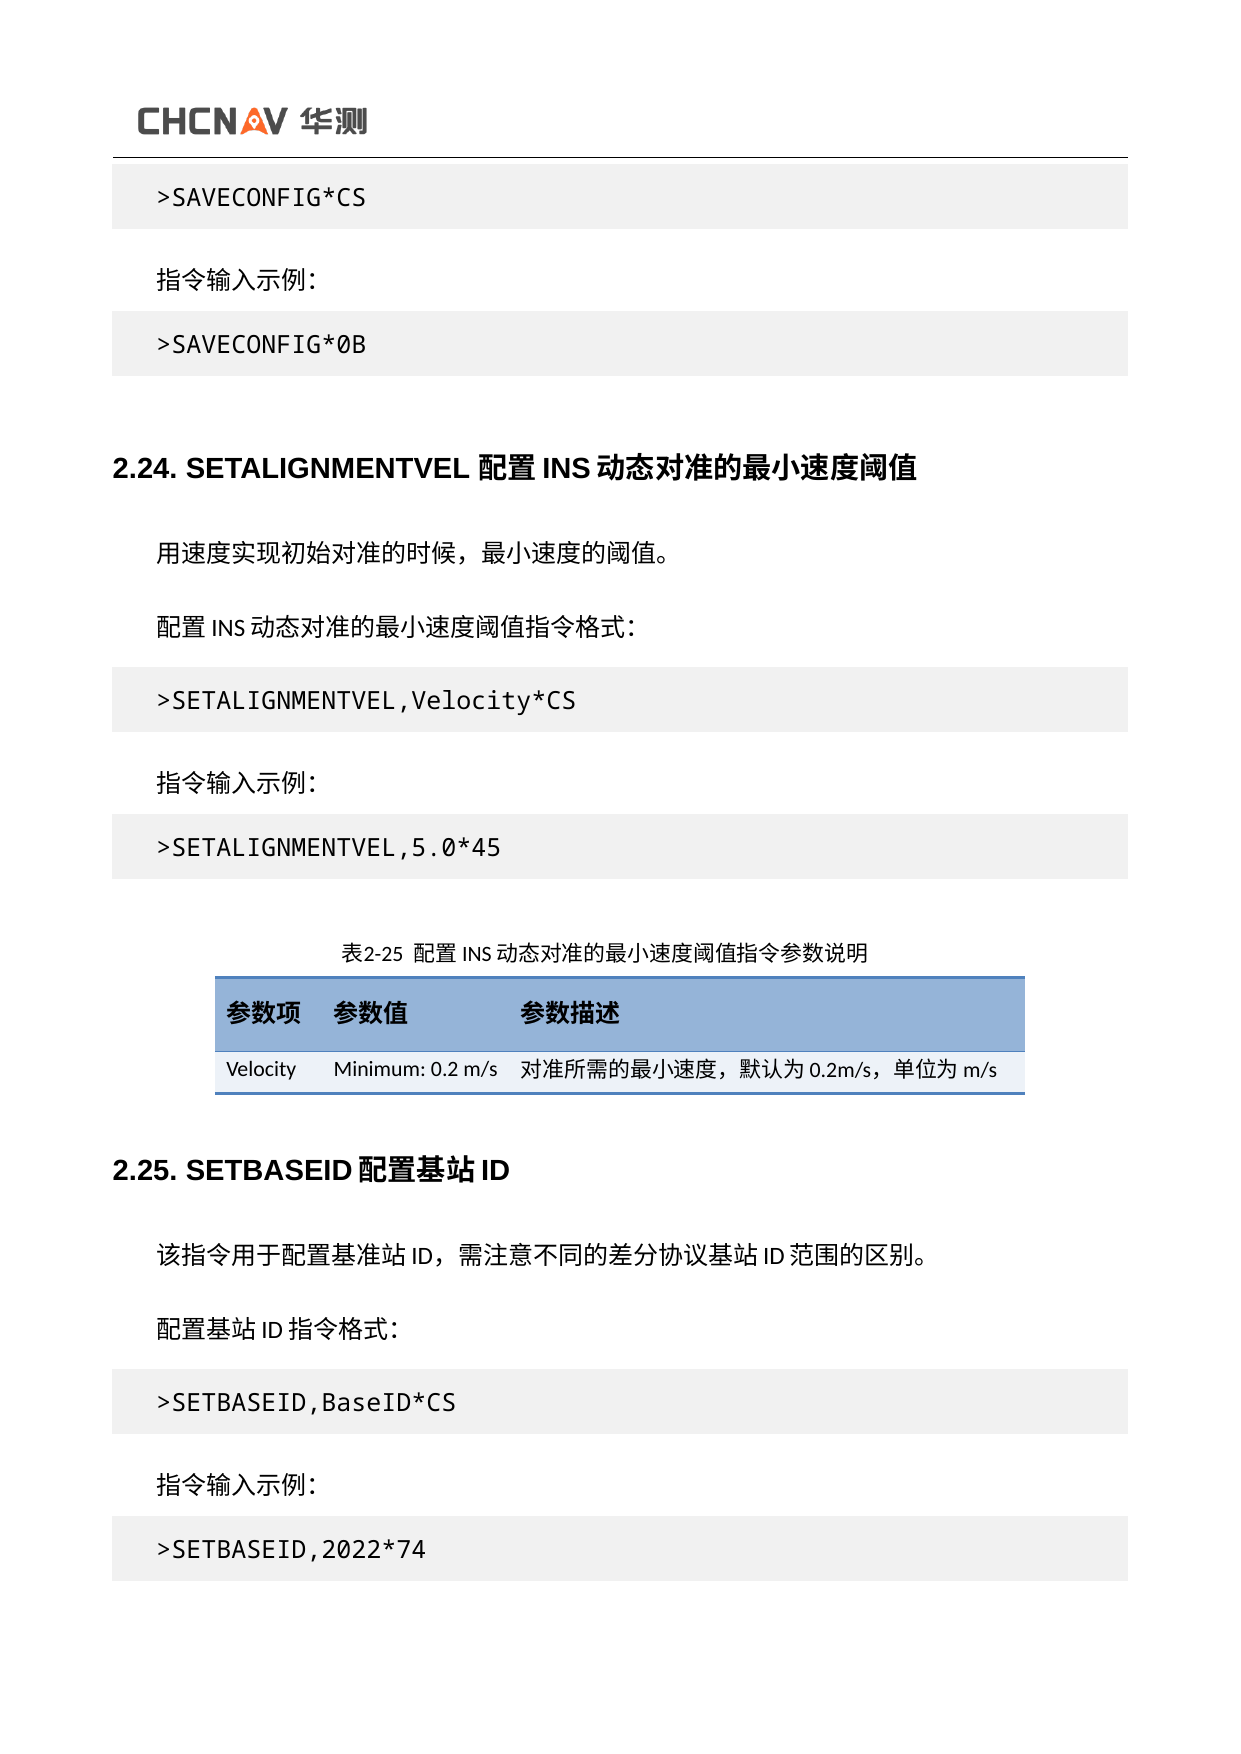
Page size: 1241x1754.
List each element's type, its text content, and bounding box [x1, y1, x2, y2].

text >SAVECONFIG*0B [112, 311, 1128, 376]
text >SETALIGNMENTVEL,Velocity*CS [112, 667, 1128, 732]
text 配置INS动态对准的最小速度阈值指令参数说明 [112, 935, 1128, 968]
text 该指令用于配置基准站ID，需注意不同的差分协议基站ID范围的区别。 [112, 1221, 1128, 1286]
subtitle SETBASEID配置基站ID [112, 1135, 1128, 1200]
text >SAVECONFIG*CS [112, 164, 1128, 229]
text >SETBASEID,BaseID*CS [112, 1369, 1128, 1434]
table_cell Velocity [215, 1052, 322, 1092]
table_header 参数项 [215, 979, 322, 1051]
table_cell Minimum: 0.2 m/s [322, 1052, 509, 1092]
text >SETALIGNMENTVEL,5.0*45 [112, 814, 1128, 879]
subtitle SETALIGNMENTVEL 配置INS动态对准的最小速度阈值 [112, 433, 1128, 498]
table_header 参数描述 [509, 979, 1025, 1051]
table_cell 对准所需的最小速度，默认为0.2m/s，单位为m/s [509, 1052, 1025, 1092]
text 指令输入示例： [112, 1451, 1128, 1516]
text 指令输入示例： [112, 749, 1128, 814]
text 指令输入示例： [112, 246, 1128, 311]
text >SETBASEID,2022*74 [112, 1516, 1128, 1581]
text 配置基站ID指令格式： [112, 1295, 1128, 1360]
text 配置INS动态对准的最小速度阈值指令格式： [112, 593, 1128, 658]
text 用速度实现初始对准的时候，最小速度的阈值。 [112, 519, 1128, 584]
picture [112, 88, 386, 155]
table_header 参数值 [322, 979, 509, 1051]
